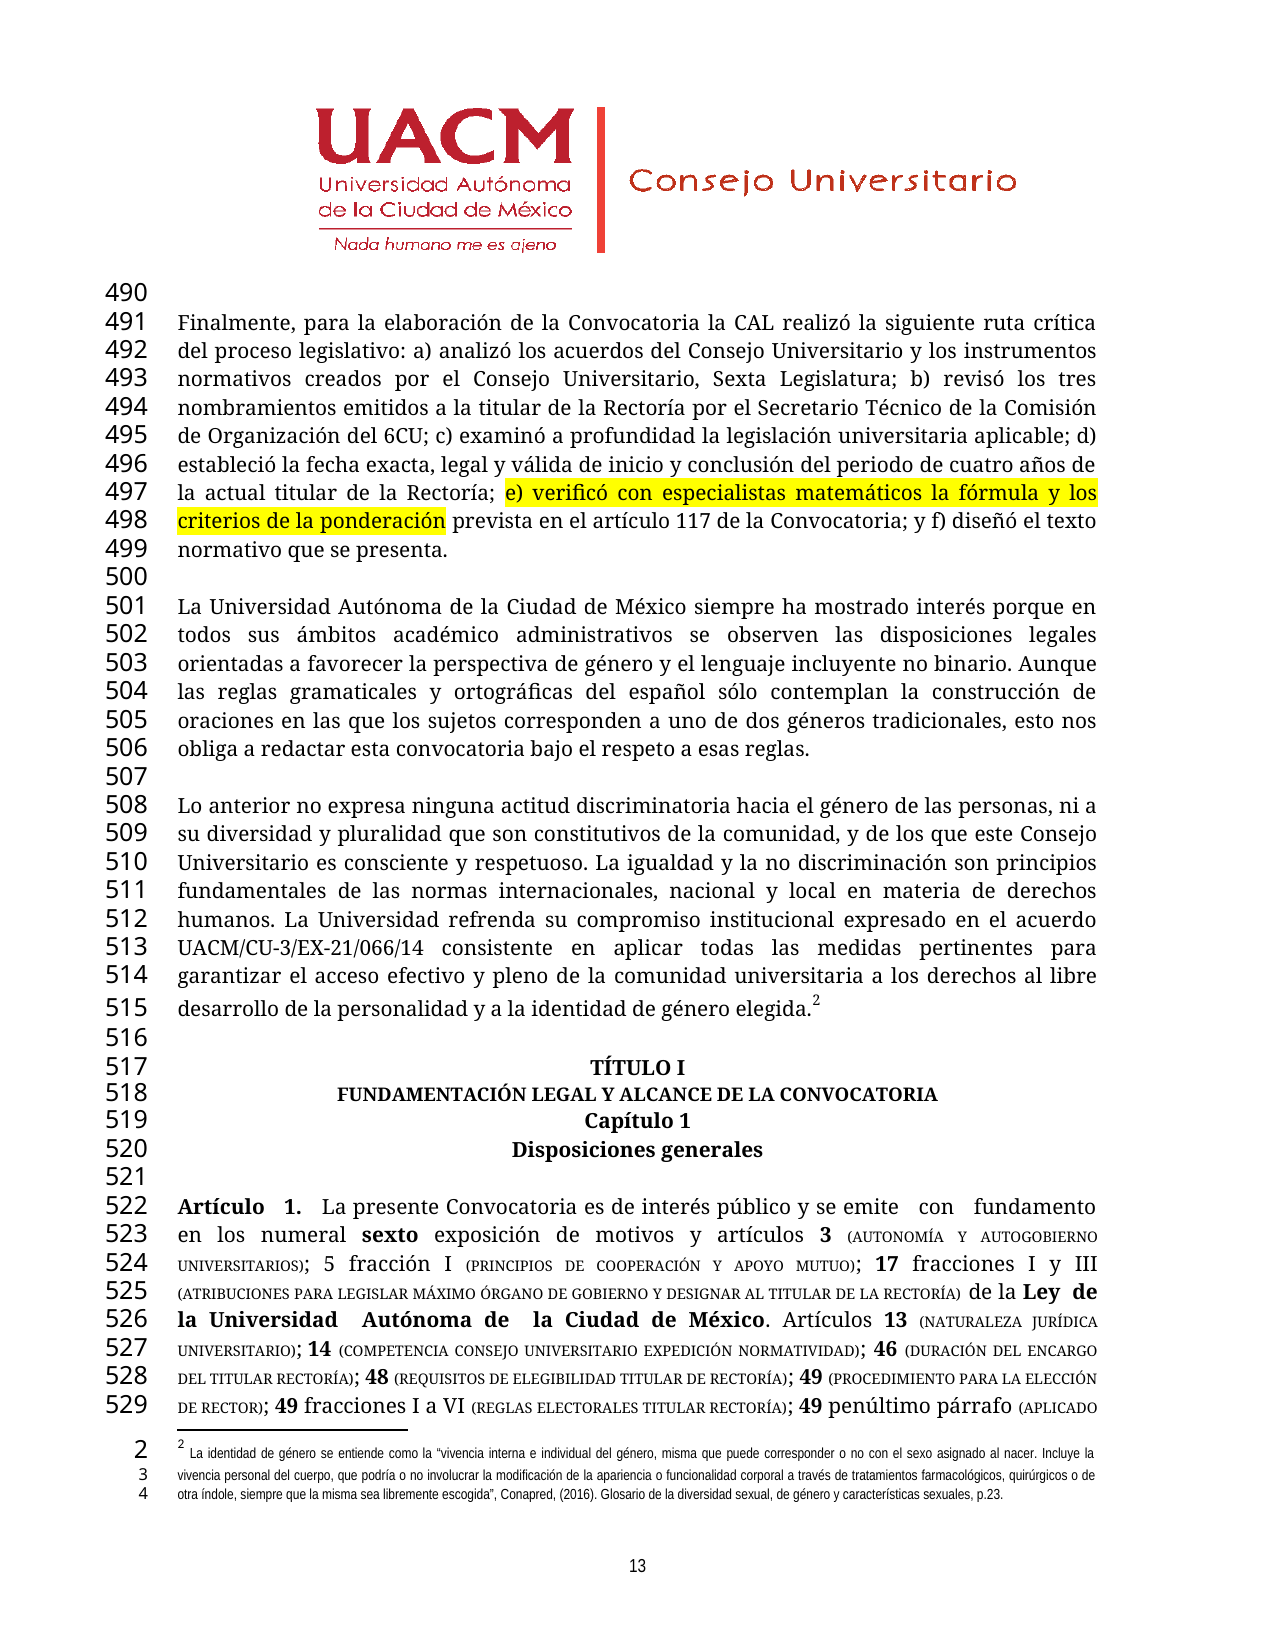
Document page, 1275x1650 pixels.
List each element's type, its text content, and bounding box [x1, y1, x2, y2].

text La Universidad Autónoma de la Ciudad de México siempre ha mostrado interés porque en todos sus ámbitos académico administrativos se observen las disposiciones legales orientadas a favorecer la perspectiva de género y el lenguaje incluyente no binario. Aunque las reglas gramaticales y ortográficas del español sólo contemplan la construcción de oraciones en las que los sujetos corresponden a uno de dos géneros tradicionales, esto nos obliga a redactar esta convocatoria bajo el respeto a esas reglas. [177, 592, 1098, 763]
picture [280, 73, 1038, 280]
text Lo anterior no expresa ninguna actitud discriminatoria hacia el género de las personas, ni a su diversidad y pluralidad que son constitutivos de la comunidad, y de los que este Consejo Universitario es consciente y respetuoso. La igualdad y la no discriminación son principios fundamentales de las normas internacionales, nacional y local en materia de derechos humanos. La Universidad refrenda su compromiso institucional expresado en el acuerdo UACM/CU-3/EX-21/066/14 consistente en aplicar todas las medidas pertinentes para garantizar el acceso efectivo y pleno de la comunidad universitaria a los derechos al libre desarrollo de la personalidad y a la identidad de género elegida. [177, 791, 1098, 1024]
text TÍTULO I [177, 1053, 1098, 1081]
text Disposiciones generales [177, 1135, 1098, 1163]
text Finalmente, para la elaboración de la Convocatoria la CAL realizó la siguiente ruta crítica del proceso legislativo: a) analizó los acuerdos del Consejo Universitario y los instrumentos normativos creados por el Consejo Universitario, Sexta Legislatura; b) revisó los tres nombramientos emitidos a la titular de la Rectoría por el Secretario Técnico de la Comisión de Organización del 6CU; c) examinó a profundidad la legislación universitaria aplicable; d) estableció la fecha exacta, legal y válida de inicio y conclusión del periodo de cuatro años de la actual titular de la Rectoría; e) verificó con especialistas matemáticos la fórmula y los criterios de la ponderación prevista en el artículo 117 de la Convocatoria; y f) diseñó el texto normativo que se presenta. [177, 308, 1098, 563]
text Capítulo 1 [177, 1107, 1098, 1135]
text FUNDAMENTACIÓN LEGAL Y ALCANCE DE LA CONVOCATORIA [177, 1081, 1098, 1107]
